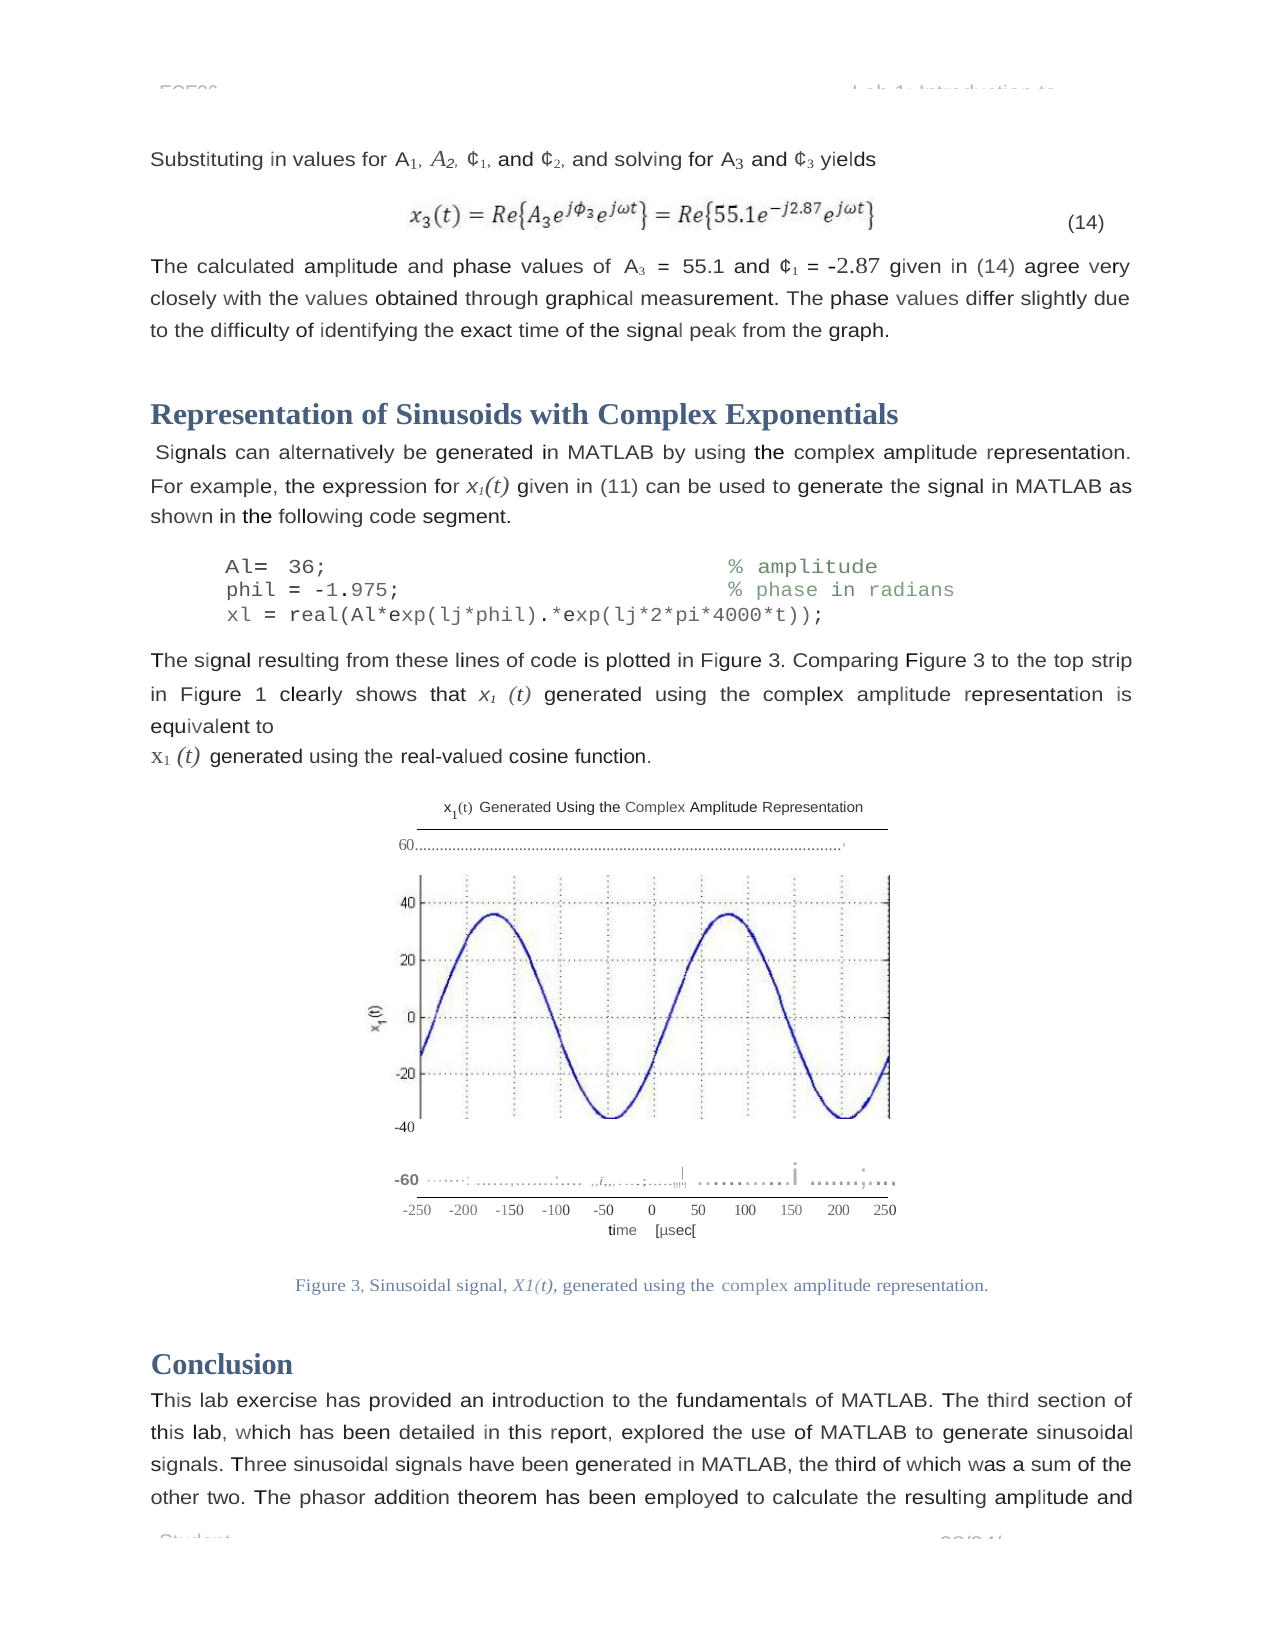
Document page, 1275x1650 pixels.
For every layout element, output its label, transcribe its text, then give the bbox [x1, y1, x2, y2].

text -60 ·······: ......,.......:.... ,,i,,,....;.....,,,!, ............i .......;.... [394, 1156, 1144, 1192]
text 60 , [398, 829, 1144, 854]
text The signal resulting from these lines of code is plotted in Figure 3. Comparing Figure 3 to the top strip in Figure 1 clearly shows that x1 (t) generated using the complex amplitude representation is equivalent to [150, 649, 1132, 737]
text x1 (t) generated using the real-valued cosine function. [151, 746, 1144, 768]
text phil = -1.975; % phase in radians xl = real(Al*exp(lj*phil).*exp(lj*2*pi*4000*t)); [226, 578, 957, 627]
subtitle Conclusion [151, 1346, 1144, 1381]
text The calculated amplitude and phase values of A3 = 55.1 and ¢1 = -2.87 given in (14) agree very closely with the values obtained through graphical measurement. The phase values differ slightly due to the difficulty of identifying the exact time of the signal peak from the graph. [150, 252, 1131, 341]
text x1(t) Generated Using the Complex Amplitude Representation [163, 798, 1144, 822]
text -250 -200 -150 -100 -50 0 50 100 150 200 250 [403, 1194, 1144, 1219]
text Substituting in values for A1, A2, ¢1, and ¢2, and solving for A3 and ¢3 yields [150, 145, 1144, 173]
text time [µsec[ [160, 1222, 1144, 1238]
text Al= 36; % amplitude [225, 555, 1144, 578]
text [150, 1388, 1133, 1508]
text Signals can alternatively be generated in MATLAB by using the complex amplitude representation. For example, the expression for x1(t) given in (11) can be used to generate the signal in MATLAB as shown in the following code segment. [150, 441, 1132, 528]
picture [406, 197, 874, 230]
subtitle Representation of Sinusoids with Complex Exponentials [150, 396, 1144, 431]
text Figure 3, Sinusoidal signal, X1(t), generated using the complex amplitude representation. [140, 1274, 1144, 1295]
picture [364, 875, 891, 1119]
